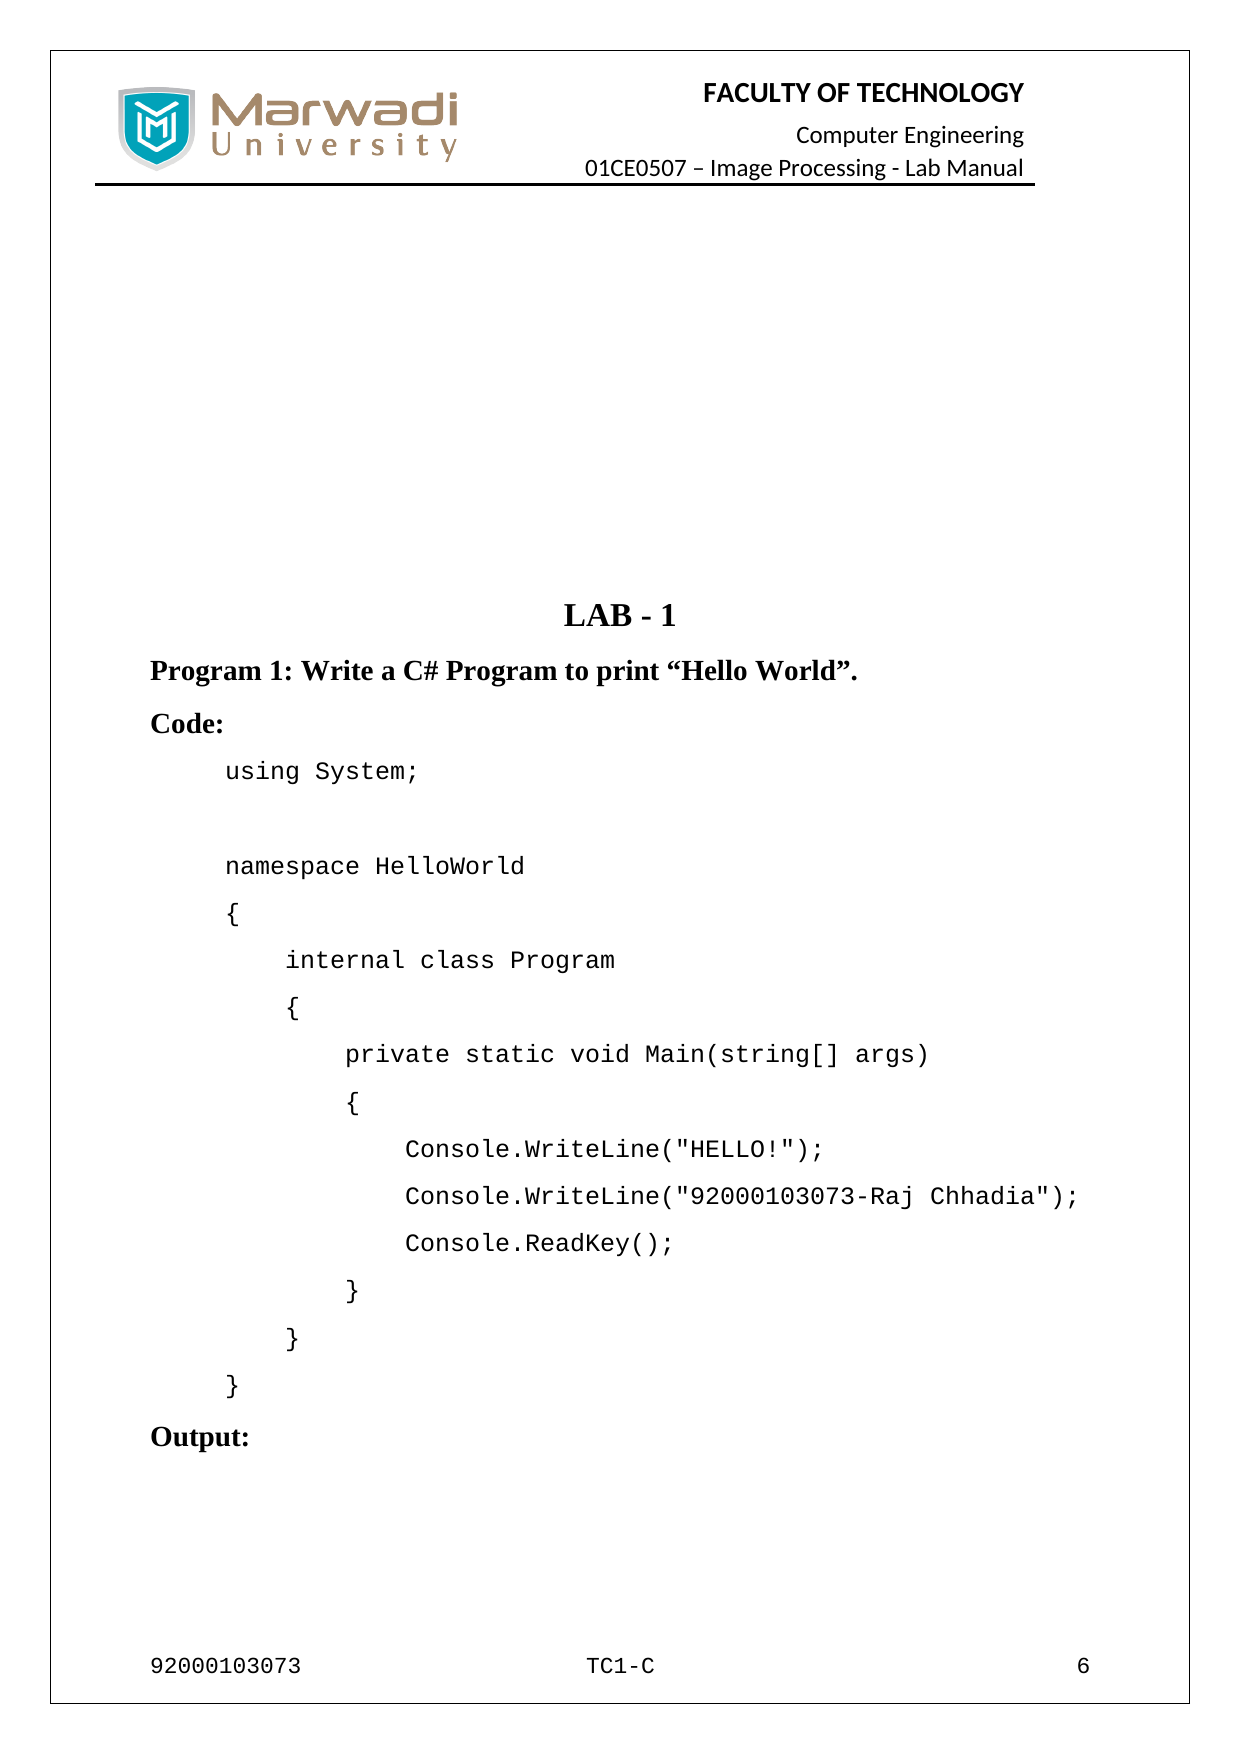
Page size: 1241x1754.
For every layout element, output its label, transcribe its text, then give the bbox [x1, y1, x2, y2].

text { [225, 995, 1090, 1023]
text Output: [150, 1419, 1090, 1453]
text Console.WriteLine("92000103073-Raj Chhadia"); [225, 1183, 1090, 1212]
text Console.WriteLine("HELLO!"); [225, 1136, 1090, 1165]
text } [225, 1325, 1090, 1353]
text { [225, 1089, 1090, 1117]
text } [225, 1372, 1090, 1401]
text Program 1: Write a C# Program to print “Hello World”. [150, 653, 1090, 687]
text Console.ReadKey(); [225, 1231, 1090, 1259]
picture [106, 73, 469, 182]
text using System; [225, 759, 1090, 787]
text private static void Main(string[] args) [225, 1042, 1090, 1070]
text namespace HelloWorld [225, 853, 1090, 882]
text internal class Program [225, 948, 1090, 976]
text Code: [150, 706, 1090, 739]
text LAB - 1 [150, 595, 1090, 633]
text } [225, 1278, 1090, 1306]
text { [225, 900, 1090, 929]
